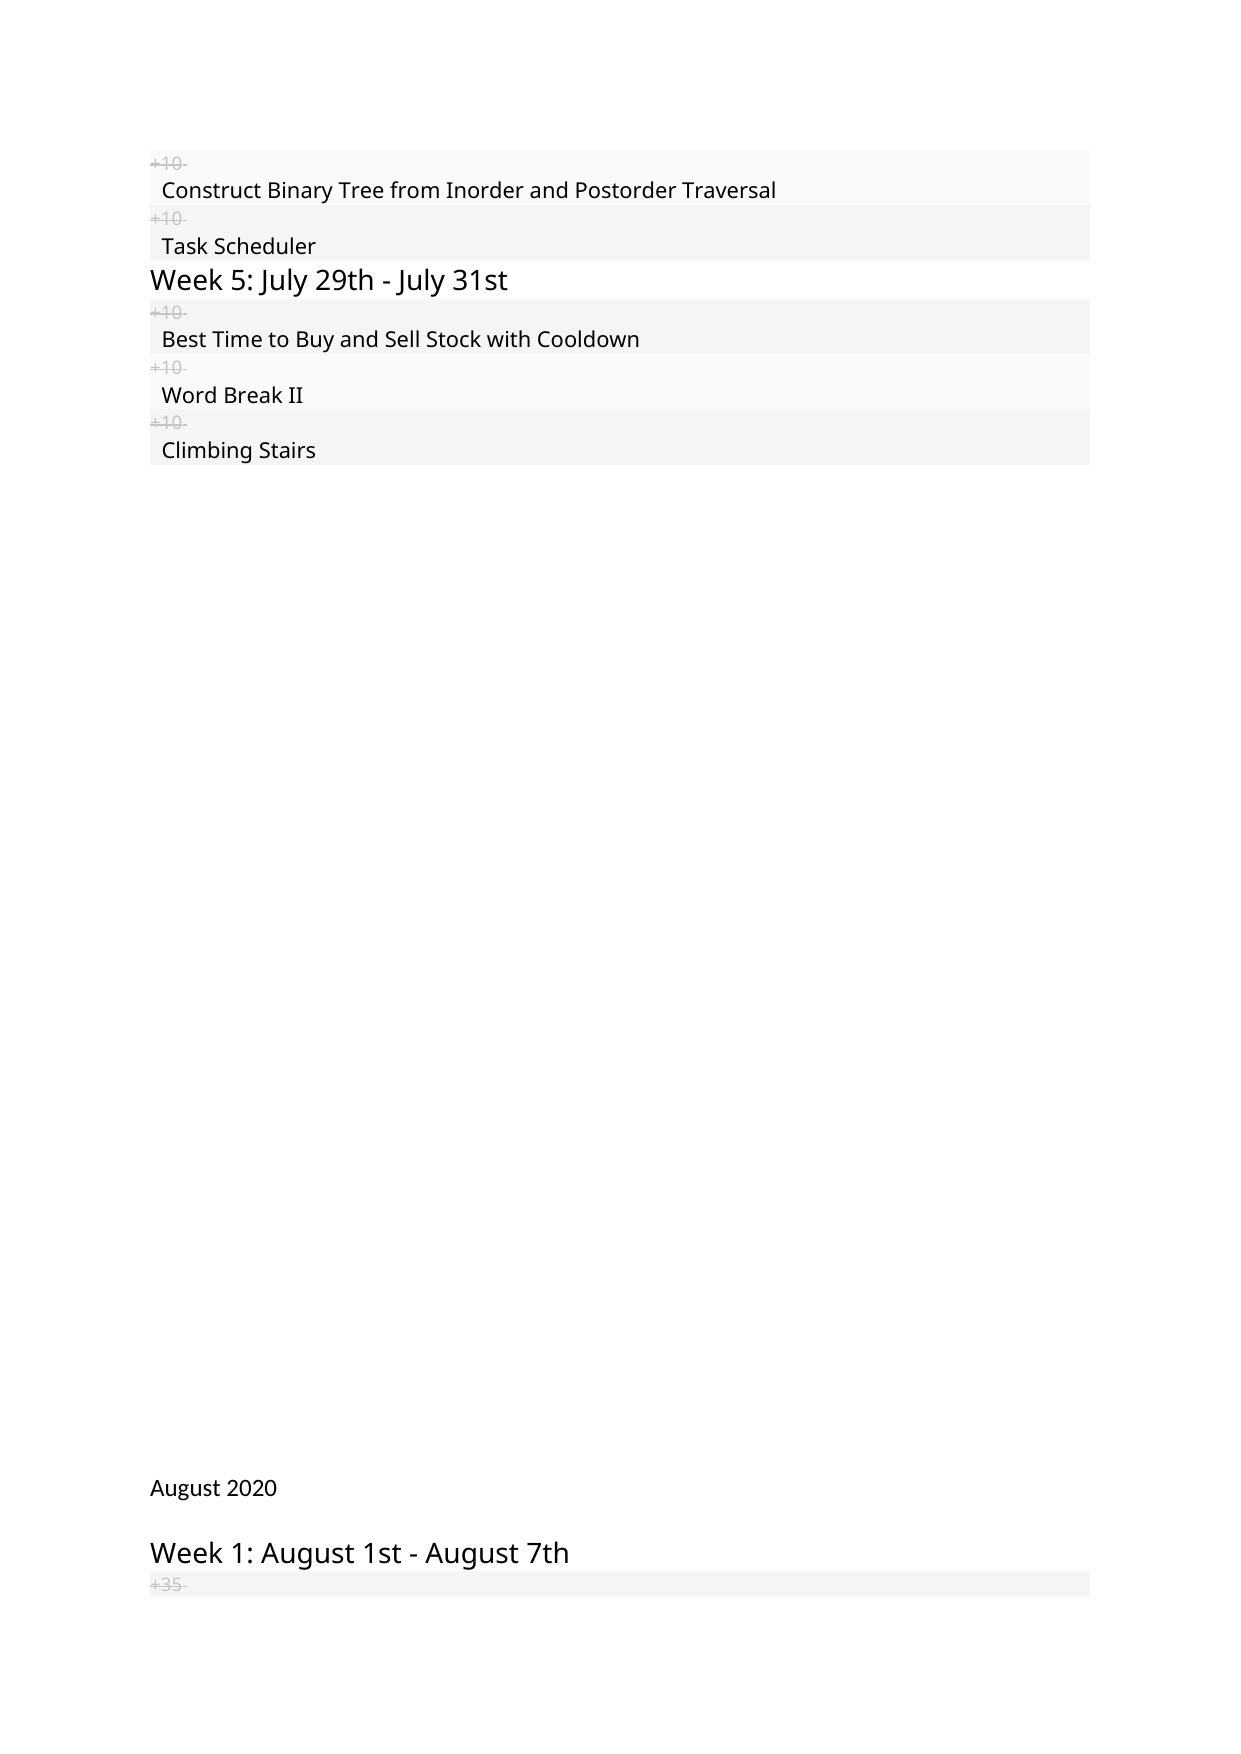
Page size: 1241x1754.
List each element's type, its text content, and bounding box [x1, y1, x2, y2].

text Construct Binary Tree from Inorder and Postorder Traversal [150, 176, 1090, 205]
text +10 [150, 354, 1090, 380]
text +10 [150, 150, 1090, 176]
text Word Break II [150, 380, 1090, 409]
text +10 [150, 299, 1090, 324]
text Climbing Stairs [150, 435, 1090, 465]
text Best Time to Buy and Sell Stock with Cooldown [150, 324, 1090, 354]
text +10 [150, 409, 1090, 435]
text Task Scheduler [150, 231, 1090, 261]
text +10 [150, 205, 1090, 231]
text August 2020 [150, 1472, 1090, 1503]
text Week 5: July 29th - July 31st [150, 261, 1090, 299]
text Week 1: August 1st - August 7th [150, 1533, 1090, 1571]
text +35 [150, 1571, 1090, 1597]
